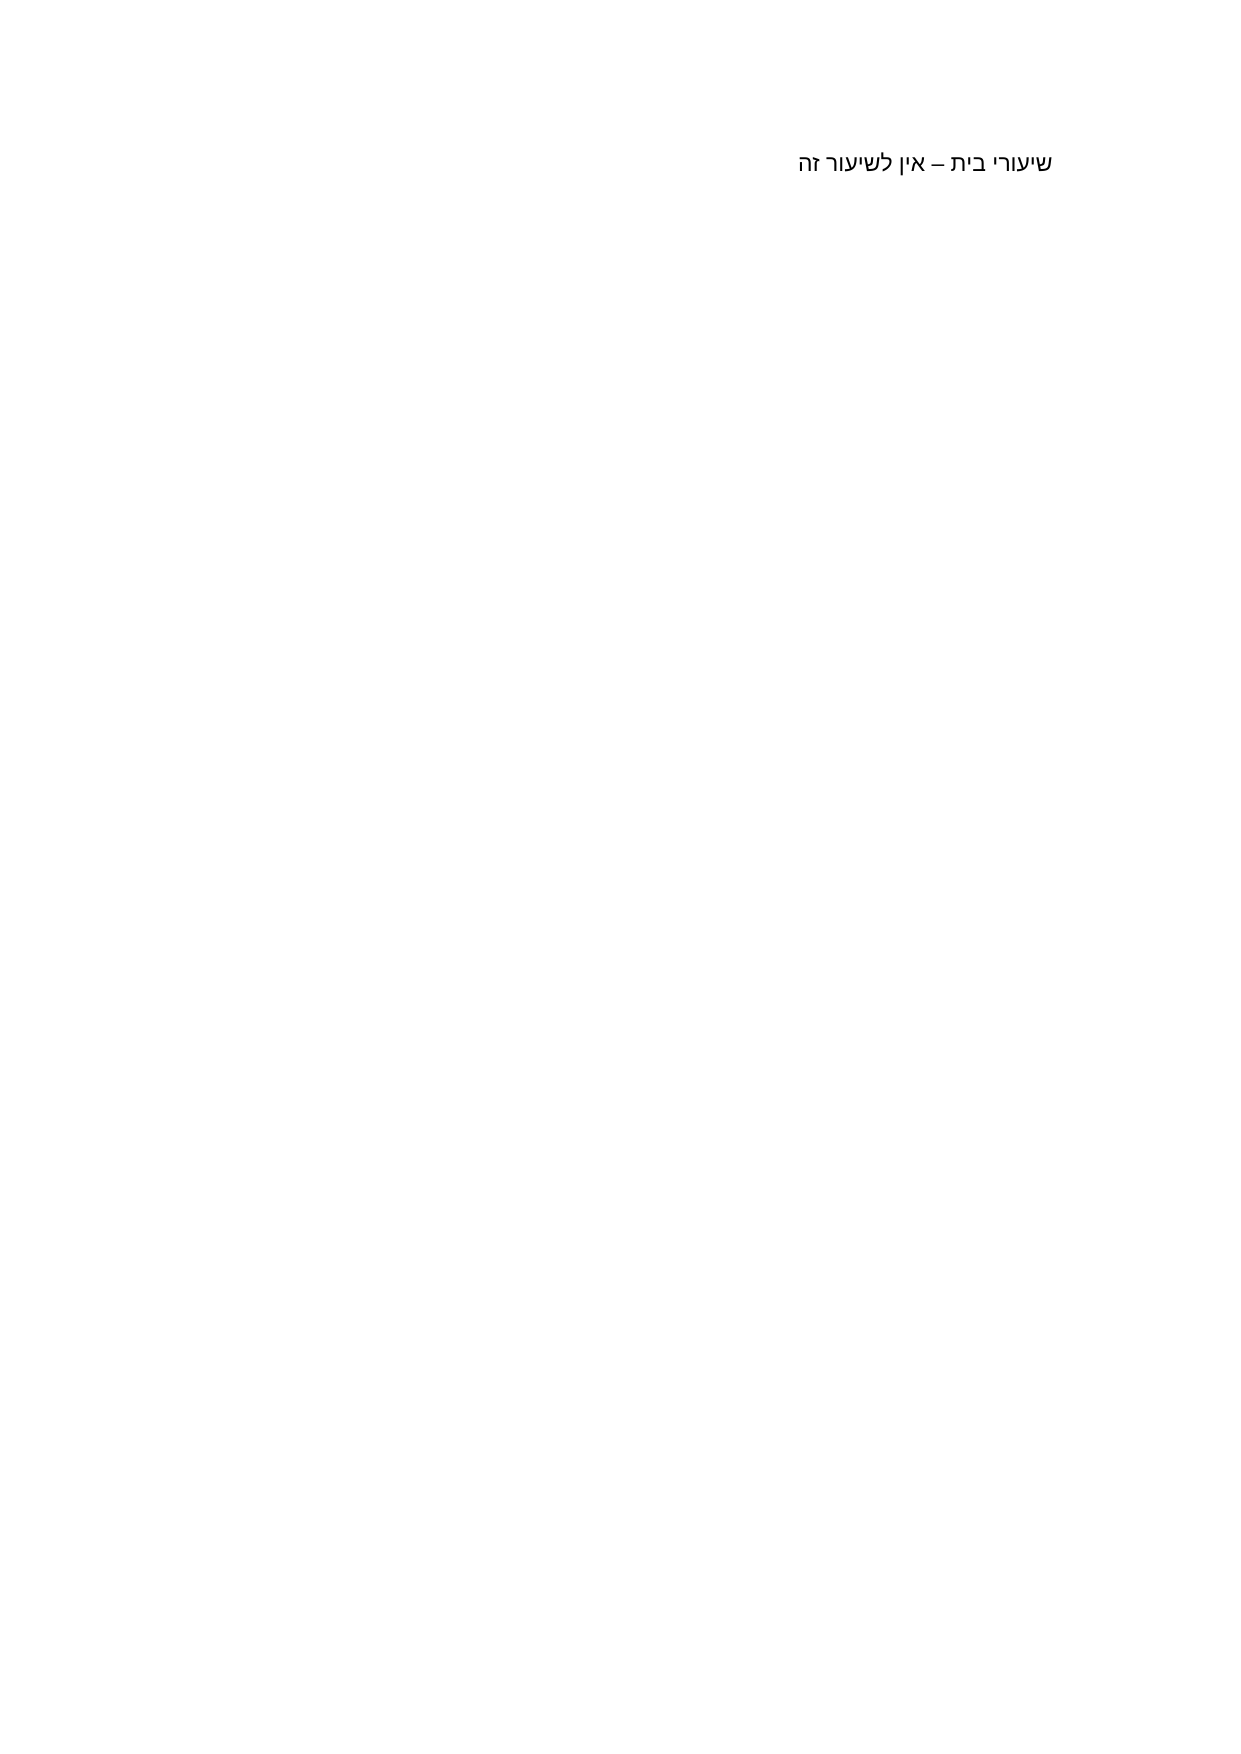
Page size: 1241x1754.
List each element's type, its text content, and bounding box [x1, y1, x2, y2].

text שיעורי בית – אין לשיעור זה [187, 150, 1053, 176]
